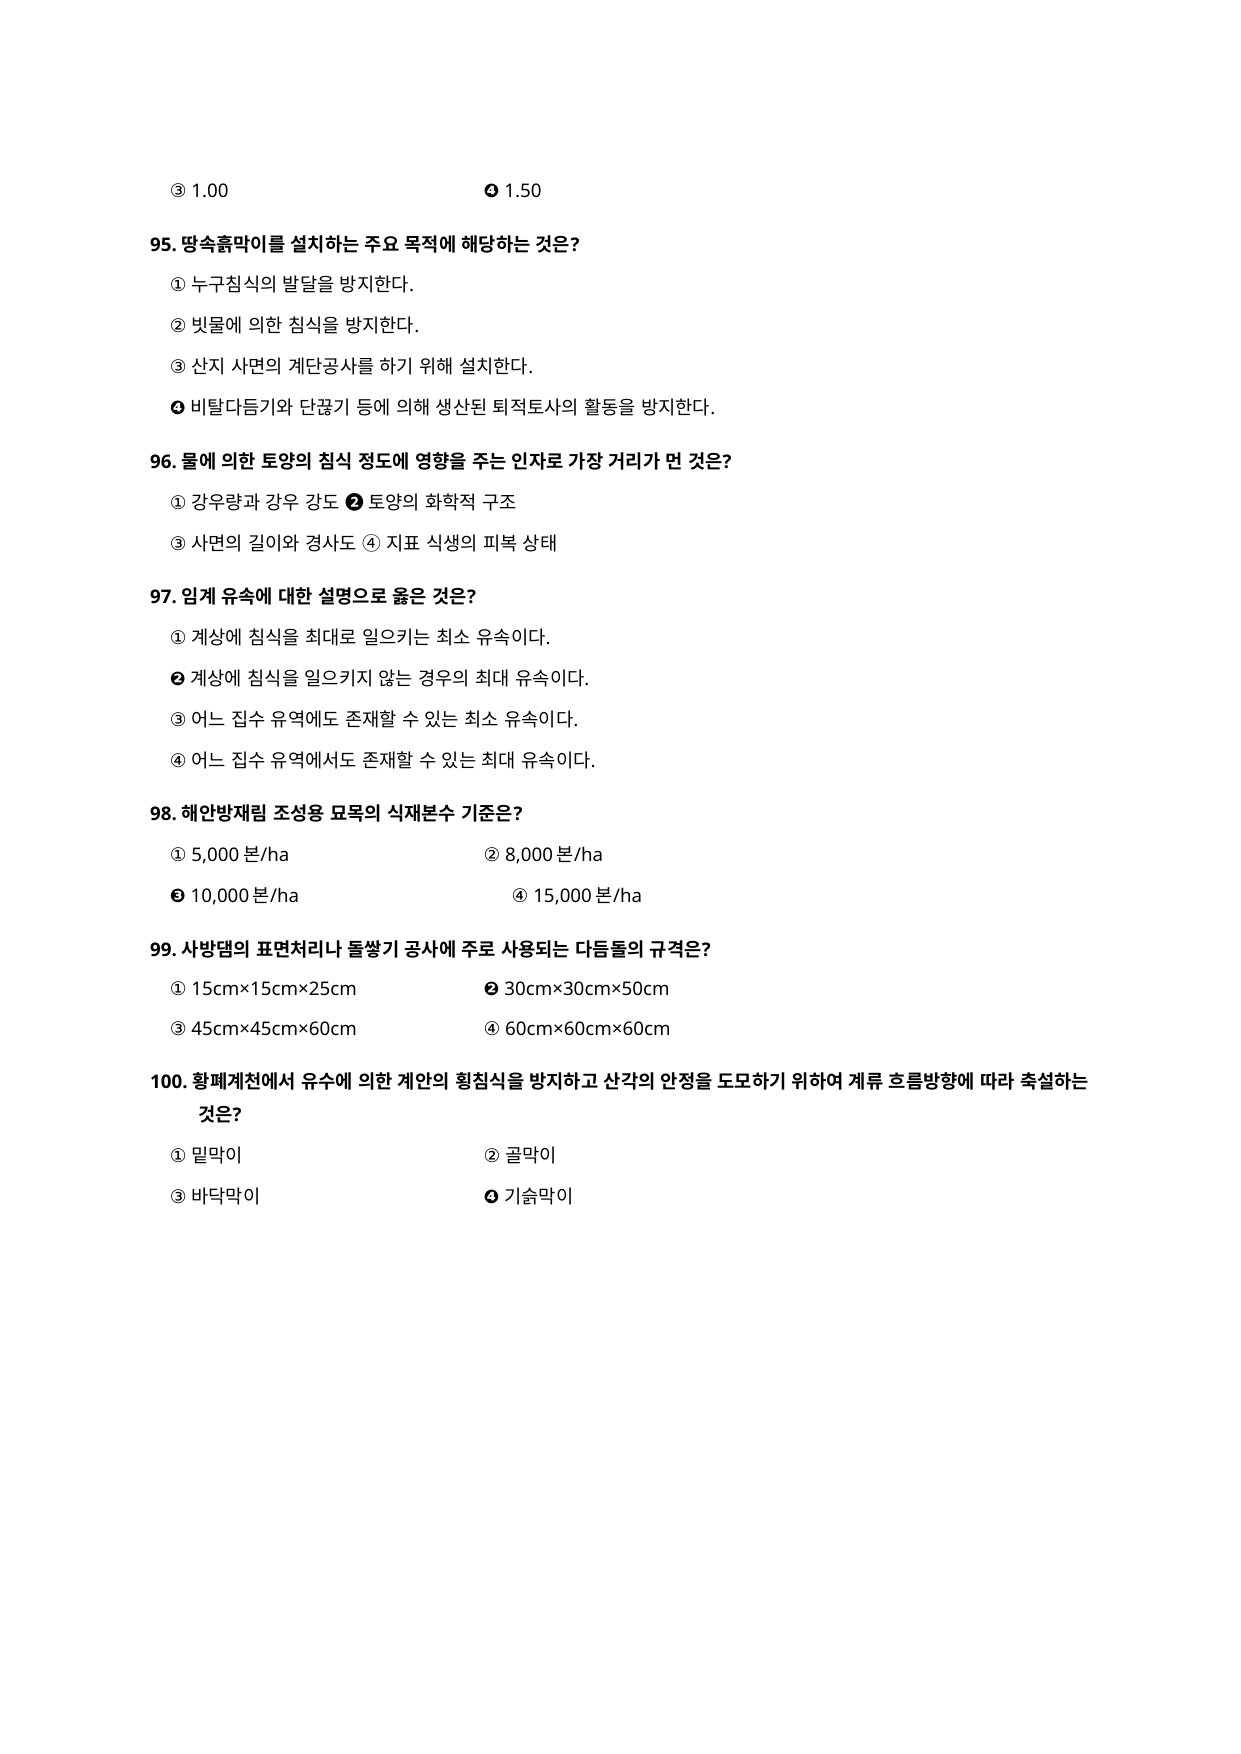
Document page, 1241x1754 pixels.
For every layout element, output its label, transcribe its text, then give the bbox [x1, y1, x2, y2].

text 99. 사방댐의 표면처리나 돌쌓기 공사에 주로 사용되는 다듬돌의 규격은? [150, 934, 1090, 962]
text 96. 물에 의한 토양의 침식 정도에 영향을 주는 인자로 가장 거리가 먼 것은? [150, 446, 1090, 473]
text ❹ 비탈다듬기와 단끊기 등에 의해 생산된 퇴적토사의 활동을 방지한다. [150, 393, 1090, 420]
text ① 누구침식의 발달을 방지한다. [150, 270, 1090, 297]
text 100. 황폐계천에서 유수에 의한 계안의 횡침식을 방지하고 산각의 안정을 도모하기 위하여 계류 흐름방향에 따라 축설하는 것은? [150, 1067, 1090, 1127]
text ① 강우량과 강우 강도 ❷ 토양의 화학적 구조 [150, 487, 1090, 514]
text ① 밑막이 ② 골막이 [150, 1141, 1090, 1168]
text ❸ 10,000본/ha ④ 15,000본/ha [150, 881, 1090, 908]
text ❷ 계상에 침식을 일으키지 않는 경우의 최대 유속이다. [150, 663, 1090, 691]
text ④ 어느 집수 유역에서도 존재할 수 있는 최대 유속이다. [150, 745, 1090, 773]
text ① 5,000본/ha ② 8,000본/ha [150, 840, 1090, 867]
text 98. 해안방재림 조성용 묘목의 식재본수 기준은? [150, 799, 1090, 826]
text ① 15cm×15cm×25cm ❷ 30cm×30cm×50cm [150, 976, 1090, 1001]
text ① 계상에 침식을 최대로 일으키는 최소 유속이다. [150, 623, 1090, 650]
text ② 빗물에 의한 침식을 방지한다. [150, 311, 1090, 338]
text ③ 산지 사면의 계단공사를 하기 위해 설치한다. [150, 352, 1090, 379]
text ③ 어느 집수 유역에도 존재할 수 있는 최소 유속이다. [150, 704, 1090, 732]
text 97. 임계 유속에 대한 설명으로 옳은 것은? [150, 582, 1090, 609]
text ③ 1.00 ❹ 1.50 [150, 177, 1090, 203]
text ③ 사면의 길이와 경사도 ④ 지표 식생의 피복 상태 [150, 528, 1090, 555]
text ③ 45cm×45cm×60cm ④ 60cm×60cm×60cm [150, 1015, 1090, 1041]
text 95. 땅속흙막이를 설치하는 주요 목적에 해당하는 것은? [150, 229, 1090, 256]
text ③ 바닥막이 ❹ 기슭막이 [150, 1182, 1090, 1209]
